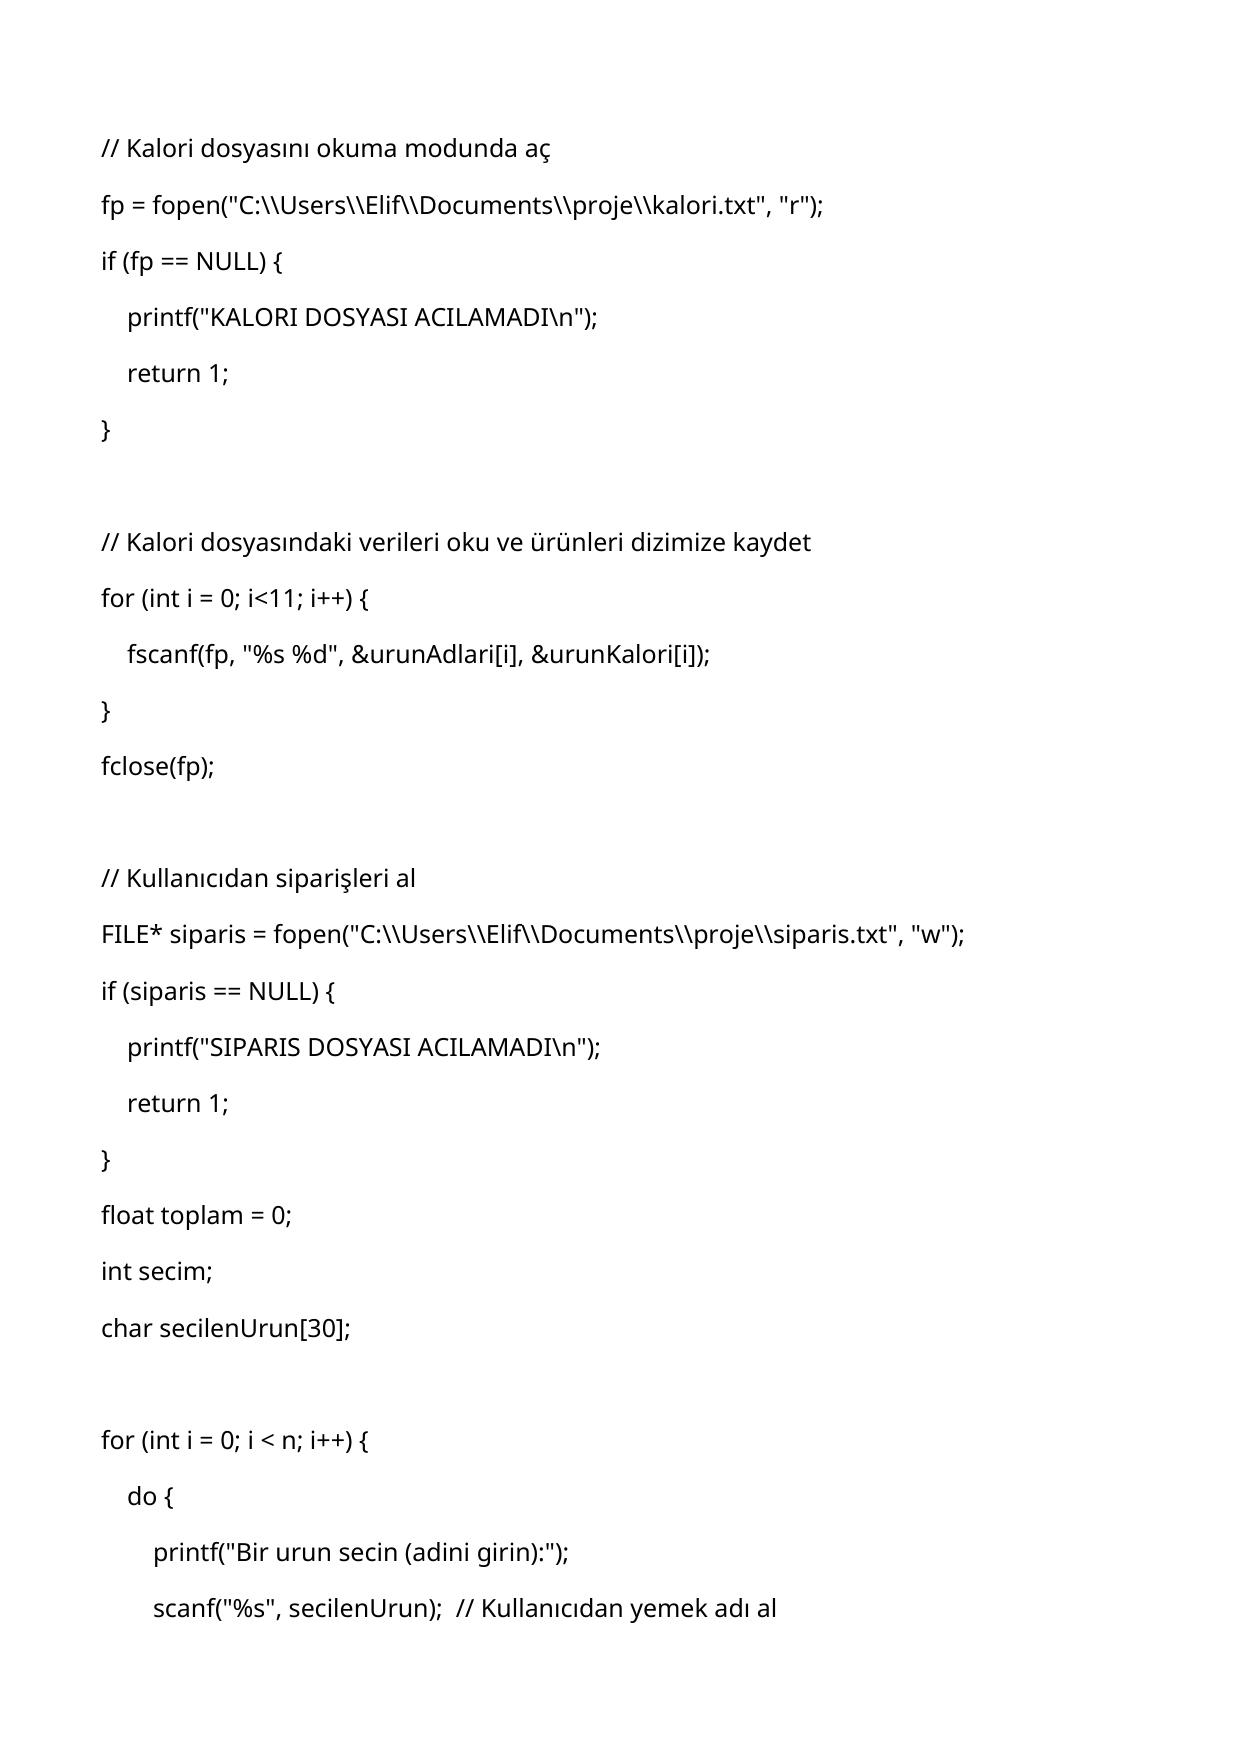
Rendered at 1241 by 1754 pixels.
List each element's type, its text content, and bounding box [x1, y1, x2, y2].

text FILE* siparis = fopen("C:\\Users\\Elif\\Documents\\proje\\siparis.txt", "w"); [75, 917, 1165, 951]
text for (int i = 0; i < n; i++) { [75, 1422, 1165, 1457]
text return 1; [75, 1086, 1165, 1120]
text fp = fopen("C:\\Users\\Elif\\Documents\\proje\\kalori.txt", "r"); [75, 187, 1165, 221]
text float toplam = 0; [75, 1198, 1165, 1232]
text int secim; [75, 1254, 1165, 1288]
text if (fp == NULL) { [75, 243, 1165, 277]
text scanf("%s", secilenUrun); // Kullanıcıdan yemek adı al [75, 1591, 1165, 1625]
text if (siparis == NULL) { [75, 973, 1165, 1007]
text printf("SIPARIS DOSYASI ACILAMADI\n"); [75, 1029, 1165, 1063]
text char secilenUrun[30]; [75, 1310, 1165, 1344]
text do { [75, 1479, 1165, 1513]
text // Kalori dosyasını okuma modunda aç [75, 131, 1165, 165]
text printf("Bir urun secin (adini girin):"); [75, 1535, 1165, 1569]
text fscanf(fp, "%s %d", &urunAdlari[i], &urunKalori[i]); [75, 636, 1165, 671]
text } [75, 1142, 1165, 1176]
text } [75, 412, 1165, 446]
text return 1; [75, 356, 1165, 390]
text fclose(fp); [75, 749, 1165, 783]
text printf("KALORI DOSYASI ACILAMADI\n"); [75, 299, 1165, 334]
text // Kullanıcıdan siparişleri al [75, 861, 1165, 895]
text } [75, 693, 1165, 727]
text for (int i = 0; i<11; i++) { [75, 580, 1165, 614]
text // Kalori dosyasındaki verileri oku ve ürünleri dizimize kaydet [75, 524, 1165, 558]
